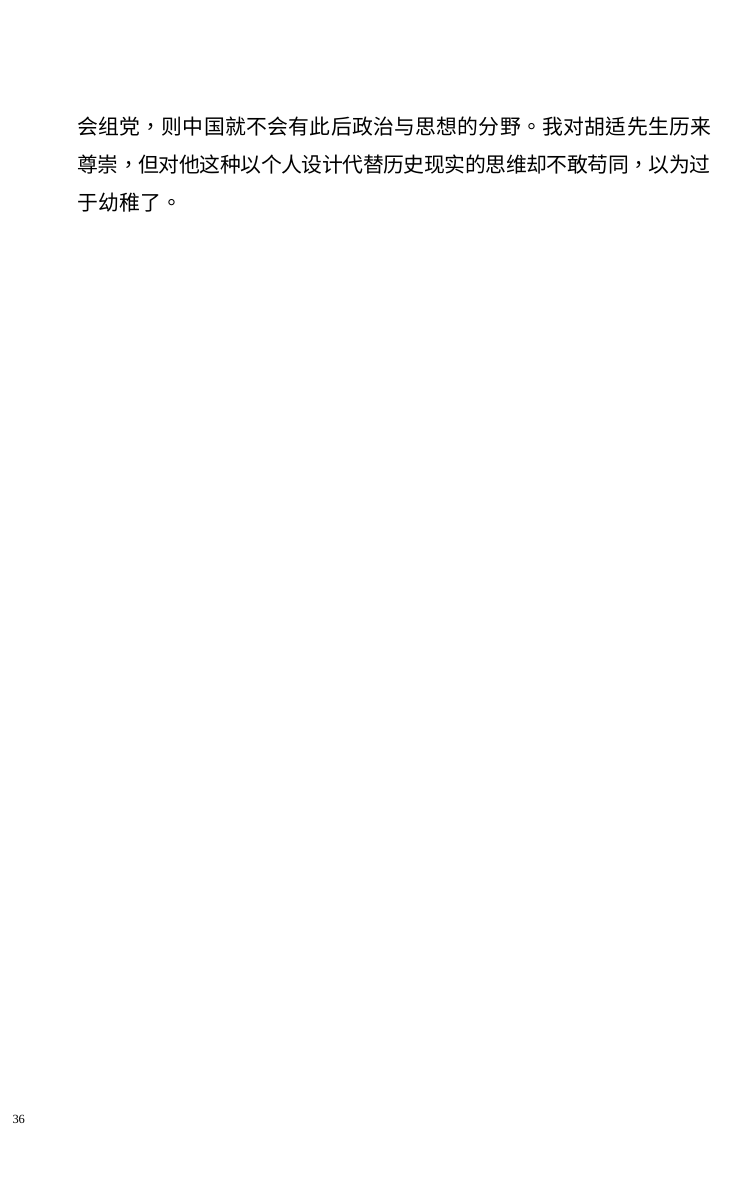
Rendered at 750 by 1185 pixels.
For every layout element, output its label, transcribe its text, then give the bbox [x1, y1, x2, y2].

text 会组党，则中国就不会有此后政治与思想的分野。我对胡适先生历来 尊崇，但对他这种以个人设计代替历史现实的思维却不敢苟同，以为过 于幼稚了。 [77, 112, 711, 217]
